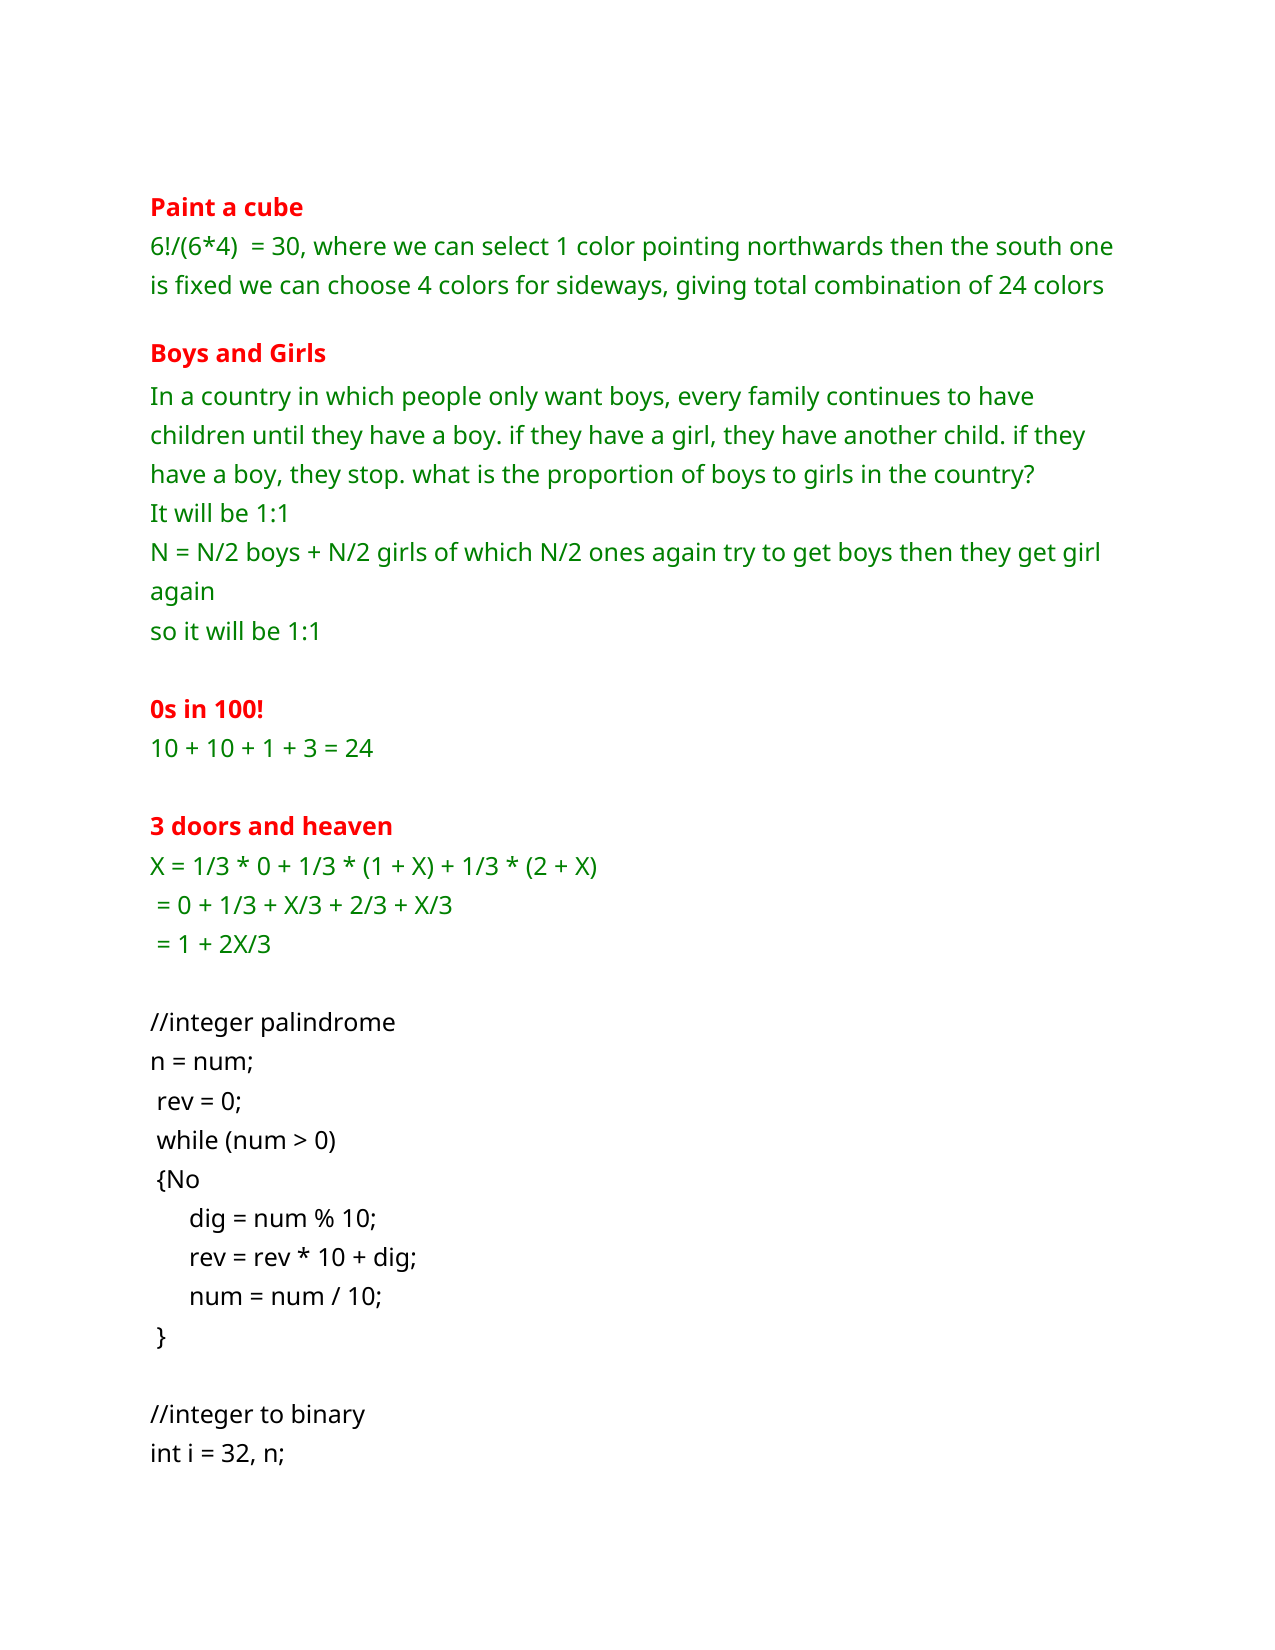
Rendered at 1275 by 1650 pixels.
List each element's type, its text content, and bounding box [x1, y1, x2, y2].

text //integer to binary [150, 1397, 1125, 1431]
text In a country in which people only want boys, every family continues to have children until they have a boy. if they have a girl, they have another child. if they have a boy, they stop. what is the proportion of boys to girls in the country? [150, 378, 1125, 491]
subtitle Boys and Girls [150, 336, 1125, 370]
text so it will be 1:1 [150, 613, 1125, 647]
text //integer palindrome [150, 1005, 1125, 1039]
text n = num; rev = 0; while (num > 0) {No dig = num % 10; rev = rev * 10 + dig; num = num / 10; } [150, 1044, 1125, 1352]
text 3 doors and heaven [150, 809, 1125, 843]
text = 1 + 2X/3 [150, 927, 1125, 961]
text X = 1/3 * 0 + 1/3 * (1 + X) + 1/3 * (2 + X) [150, 848, 1125, 882]
text It will be 1:1 [150, 496, 1125, 530]
text N = N/2 boys + N/2 girls of which N/2 ones again try to get boys then they get girl again [150, 535, 1125, 608]
text int i = 32, n; [150, 1436, 1125, 1470]
text Paint a cube 6!/(6*4) = 30, where we can select 1 color pointing northwards then the south one is fixed we can choose 4 colors for sideways, giving total combination of 24 colors [150, 189, 1125, 302]
text = 0 + 1/3 + X/3 + 2/3 + X/3 [150, 887, 1125, 921]
text 0s in 100! [150, 692, 1125, 726]
text 10 + 10 + 1 + 3 = 24 [150, 731, 1125, 765]
